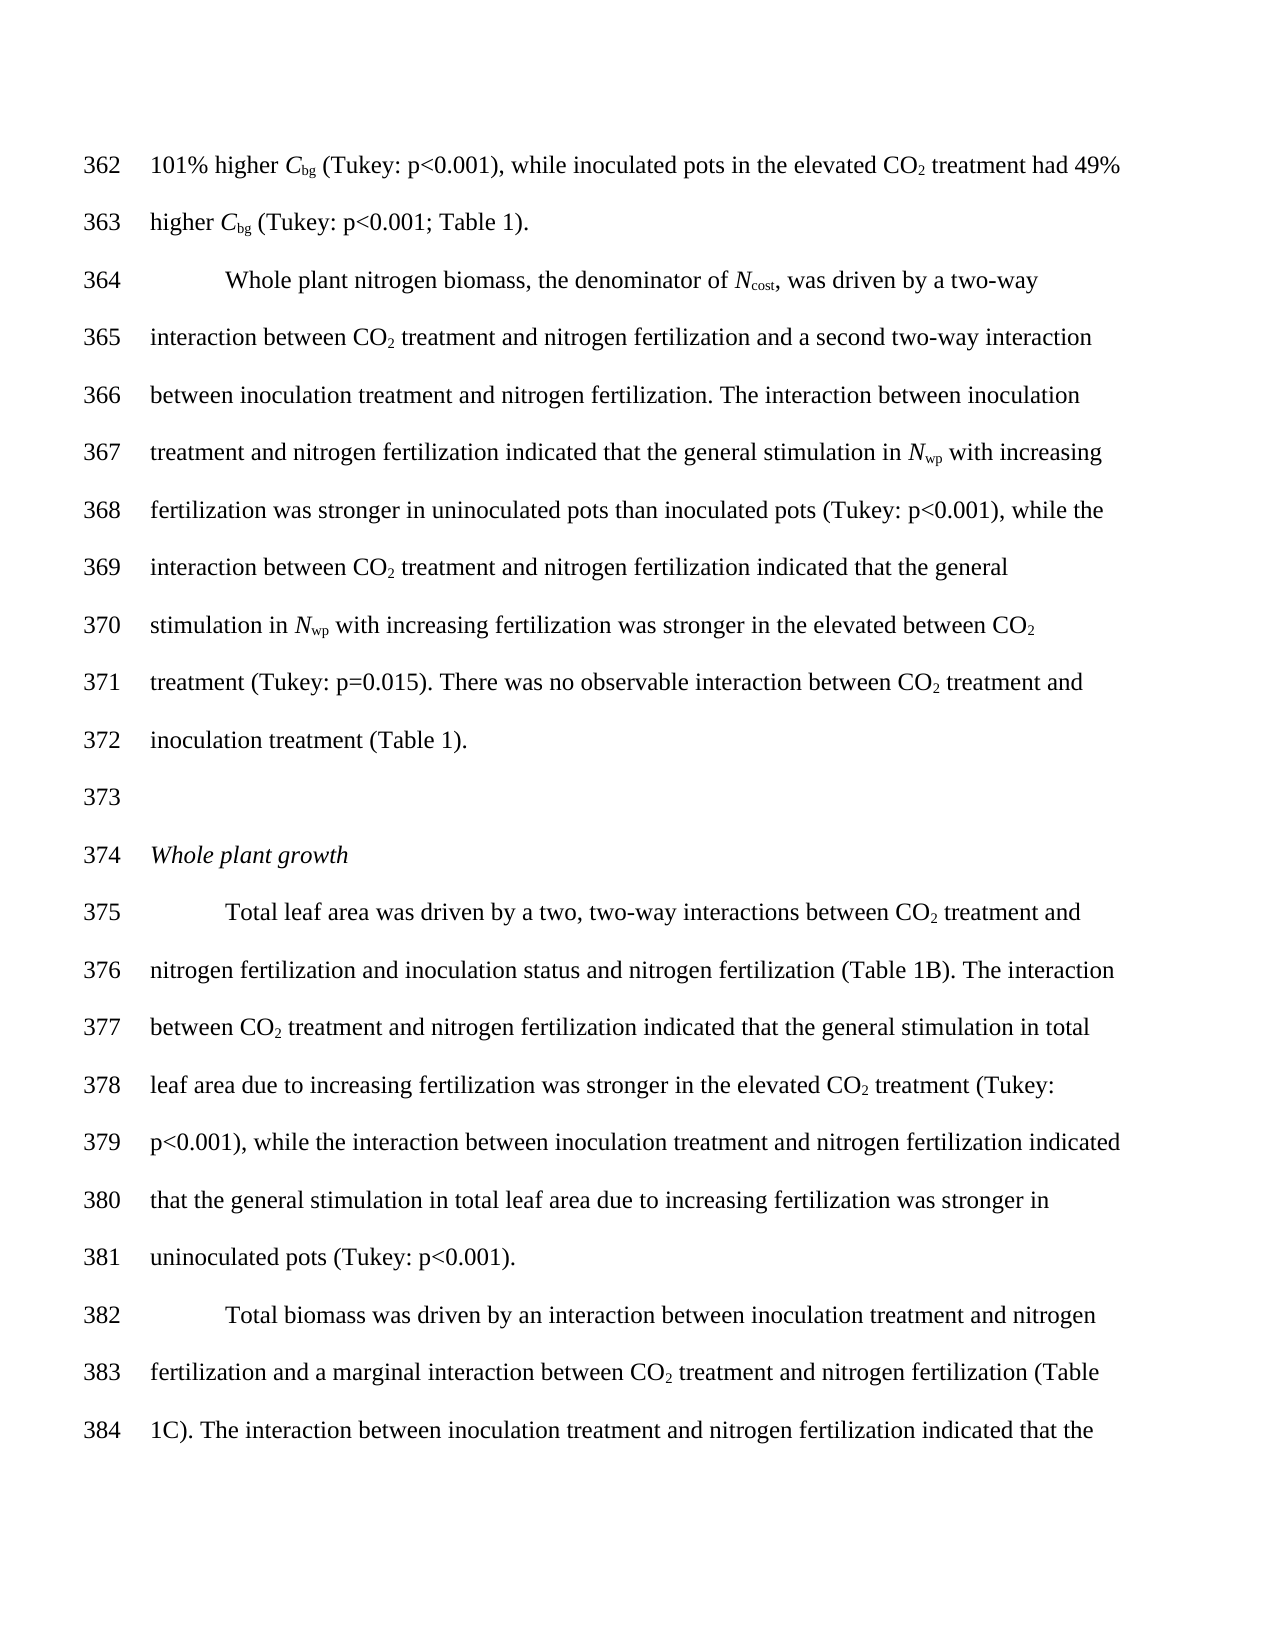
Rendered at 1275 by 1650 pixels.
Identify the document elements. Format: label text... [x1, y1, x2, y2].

text Whole plant growth [150, 840, 1125, 869]
text Total leaf area was driven by a two, two-way interactions between CO2 treatment and nitrogen fertilization and inoculation status and nitrogen fertilization (Table 1B). The interaction between CO2 treatment and nitrogen fertilization indicated that the general stimulation in total leaf area due to increasing fertilization was stronger in the elevated CO2 treatment (Tukey: p<0.001), while the interaction between inoculation treatment and nitrogen fertilization indicated that the general stimulation in total leaf area due to increasing fertilization was stronger in uninoculated pots (Tukey: p<0.001). [150, 897, 1125, 1271]
text Whole plant nitrogen biomass, the denominator of Ncost, was driven by a two-way interaction between CO2 treatment and nitrogen fertilization and a second two-way interaction between inoculation treatment and nitrogen fertilization. The interaction between inoculation treatment and nitrogen fertilization indicated that the general stimulation in Nwp with increasing fertilization was stronger in uninoculated pots than inoculated pots (Tukey: p<0.001), while the interaction between CO2 treatment and nitrogen fertilization indicated that the general stimulation in Nwp with increasing fertilization was stronger in the elevated between CO2 treatment (Tukey: p=0.015). There was no observable interaction between CO2 treatment and inoculation treatment (Table 1). [150, 265, 1125, 754]
